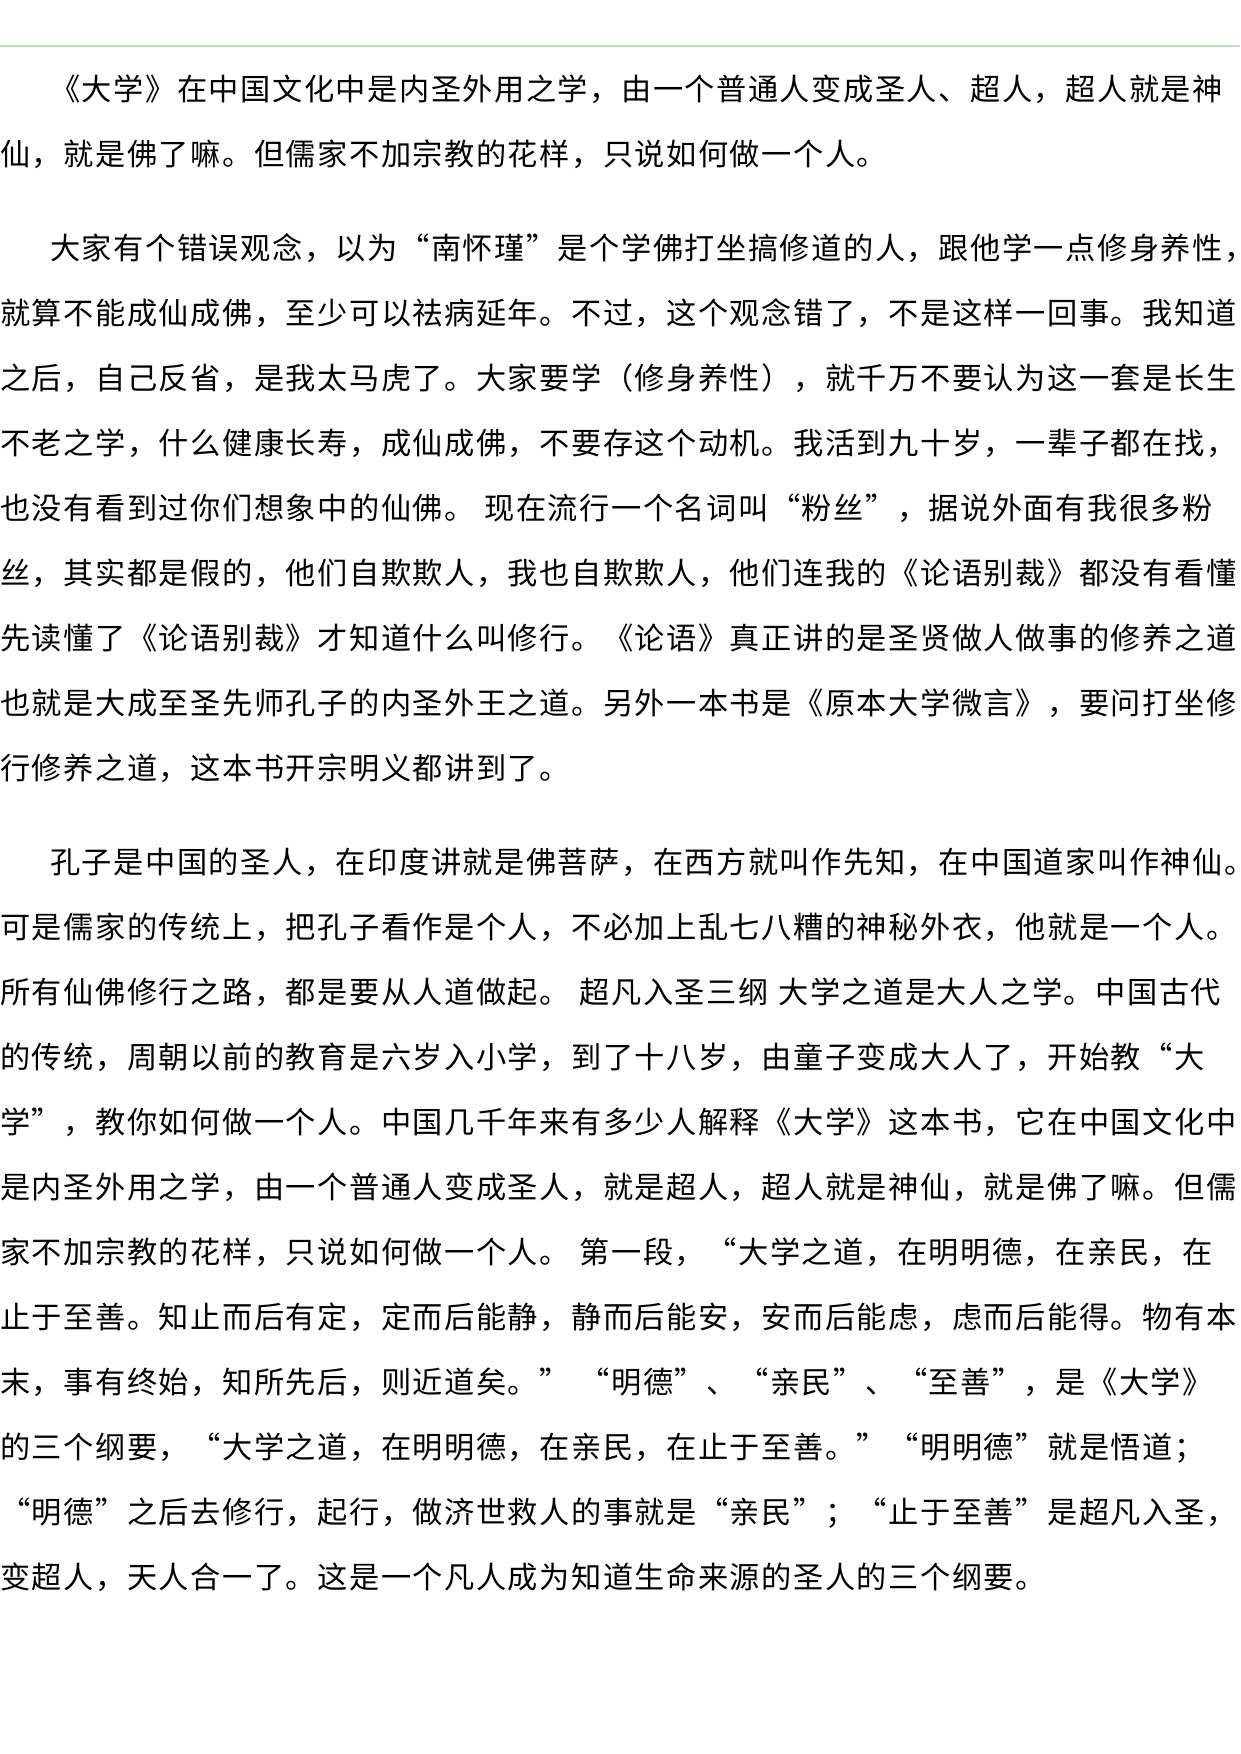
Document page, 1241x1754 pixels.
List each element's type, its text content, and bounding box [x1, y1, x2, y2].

text 孔子是中国的圣人，在印度讲就是佛菩萨，在西方就叫作先知，在中国道家叫作神仙。可是儒家的传统上，把孔子看作是个人，不必加上乱七八糟的神秘外衣，他就是一个人。 所有仙佛修行之路，都是要从人道做起。 超凡入圣三纲 大学之道是大人之学。中国古代的传统，周朝以前的教育是六岁入小学，到了十八岁，由童子变成大人了，开始教“大学”，教你如何做一个人。中国几千年来有多少人解释《大学》这本书，它在中国文化中是内圣外用之学，由一个普通人变成圣人，就是超人，超人就是神仙，就是佛了嘛。但儒家不加宗教的花样，只说如何做一个人。 第一段，“大学之道，在明明德，在亲民，在止于至善。知止而后有定，定而后能静，静而后能安，安而后能虑，虑而后能得。物有本末，事有终始，知所先后，则近道矣。” “明德”、“亲民”、“至善”，是《大学》的三个纲要，“大学之道，在明明德，在亲民，在止于至善。”“明明德”就是悟道；“明德”之后去修行，起行，做济世救人的事就是“亲民”；“止于至善”是超凡入圣，变超人，天人合一了。这是一个凡人成为知道生命来源的圣人的三个纲要。 [0, 818, 1240, 1608]
text 《大学》在中国文化中是内圣外用之学，由一个普通人变成圣人、超人，超人就是神仙，就是佛了嘛。但儒家不加宗教的花样，只说如何做一个人。 [0, 47, 1240, 185]
text 大家有个错误观念，以为“南怀瑾”是个学佛打坐搞修道的人，跟他学一点修身养性，就算不能成仙成佛，至少可以祛病延年。不过，这个观念错了，不是这样一回事。我知道之后，自己反省，是我太马虎了。大家要学（修身养性），就千万不要认为这一套是长生不老之学，什么健康长寿，成仙成佛，不要存这个动机。我活到九十岁，一辈子都在找，也没有看到过你们想象中的仙佛。 现在流行一个名词叫“粉丝”，据说外面有我很多粉丝，其实都是假的，他们自欺欺人，我也自欺欺人，他们连我的《论语别裁》都没有看懂，先读懂了《论语别裁》才知道什么叫修行。《论语》真正讲的是圣贤做人做事的修养之道，也就是大成至圣先师孔子的内圣外王之道。另外一本书是《原本大学微言》，要问打坐修行修养之道，这本书开宗明义都讲到了。 [0, 204, 1240, 799]
